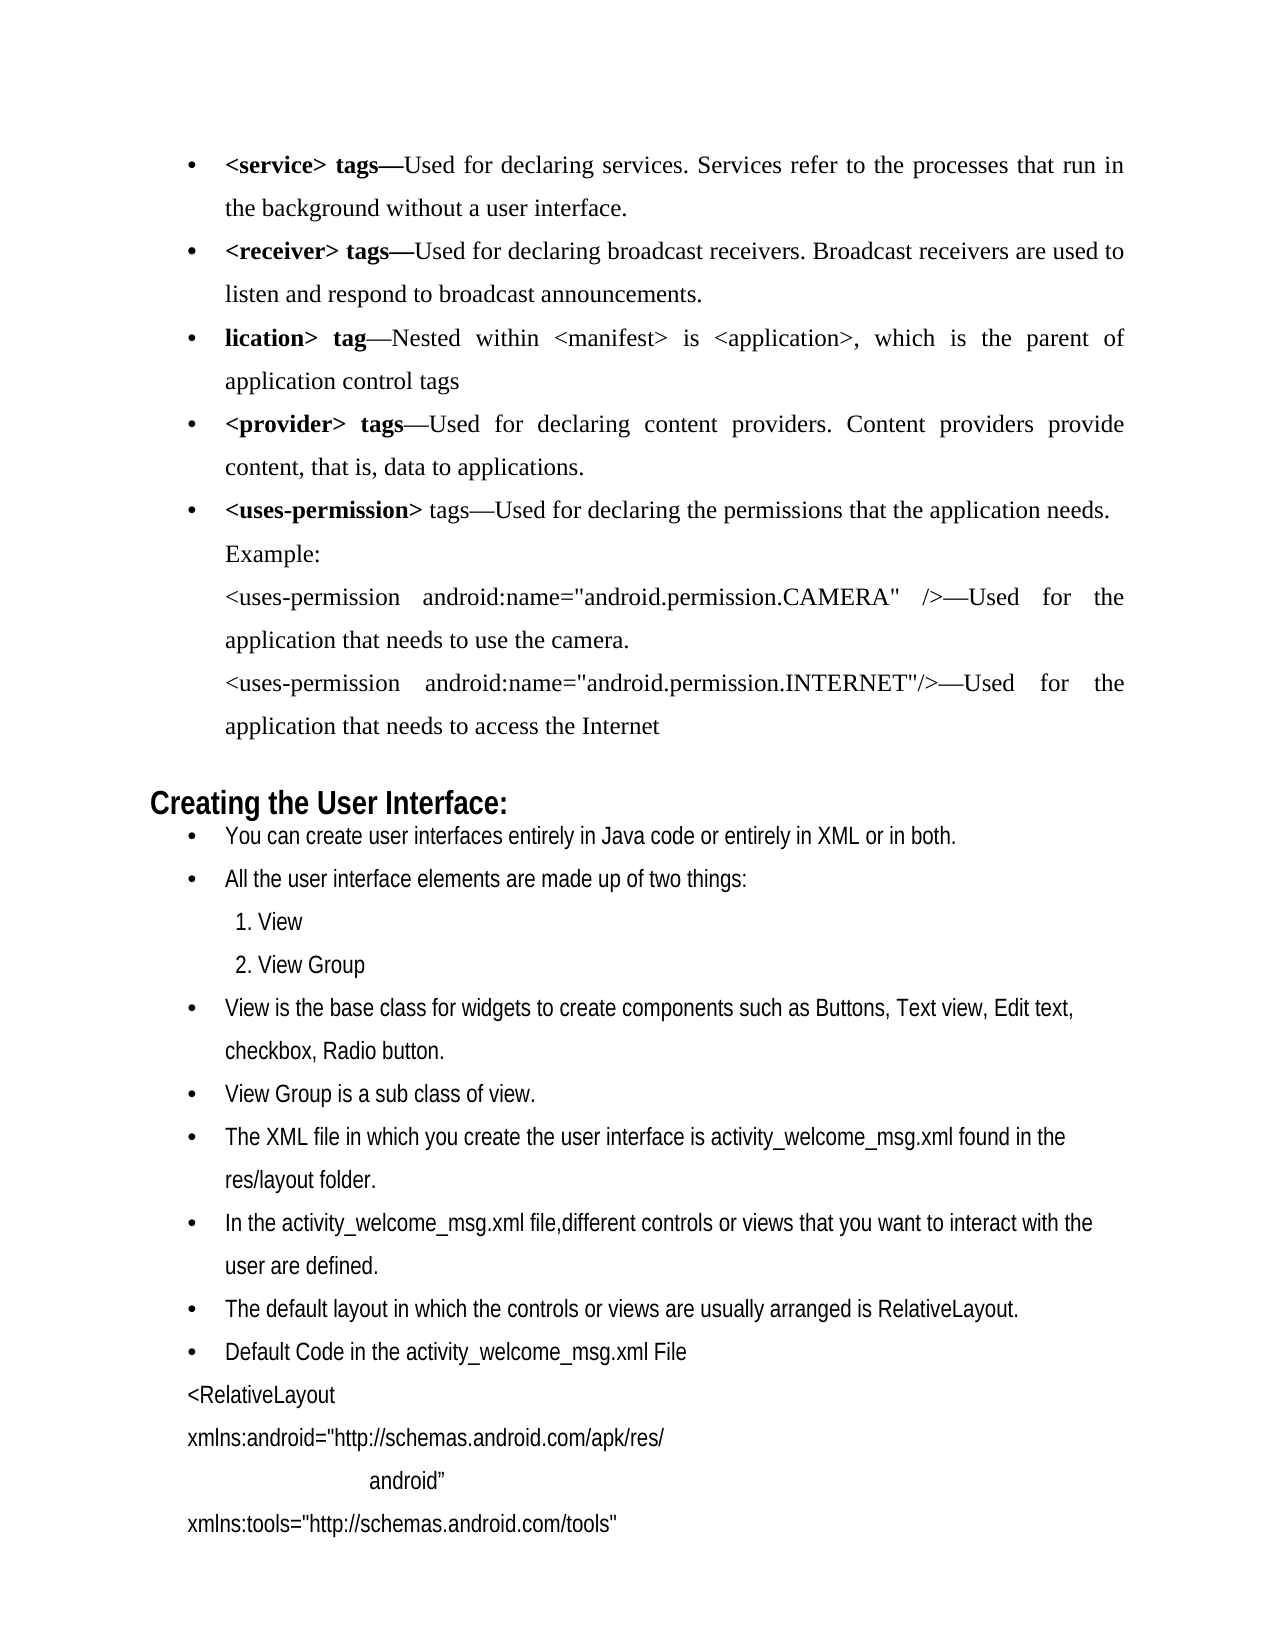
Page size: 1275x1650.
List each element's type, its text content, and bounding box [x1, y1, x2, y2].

text android” [187, 1466, 1125, 1495]
list You can create user interfaces entirely in Java code or entirely in XML or in both. [187, 821, 1125, 850]
list All the user interface elements are made up of two things: [187, 864, 1125, 893]
text xmlns:tools="http://schemas.android.com/tools" [187, 1509, 1125, 1538]
list View is the base class for widgets to create components such as Buttons, Text view, Edit text, checkbox, Radio button. [187, 993, 1125, 1065]
list <receiver> tags—Used for declaring broadcast receivers. Broadcast receivers are used to listen and respond to broadcast announcements. [187, 236, 1125, 308]
text xmlns:android="http://schemas.android.com/apk/res/ [187, 1423, 1125, 1452]
text <RelativeLayout [187, 1380, 1125, 1409]
list Default Code in the activity_welcome_msg.xml File [187, 1337, 1125, 1366]
text 1. View [150, 907, 1125, 936]
list <provider> tags—Used for declaring content providers. Content providers provide content, that is, data to applications. [187, 409, 1125, 481]
list <uses-permission> tags—Used for declaring the permissions that the application needs. [187, 495, 1125, 524]
text Creating the User Interface: [150, 783, 1125, 821]
list The default layout in which the controls or views are usually arranged is RelativeLayout. [187, 1294, 1125, 1323]
text Example: [225, 539, 1125, 567]
text <uses-permission android:name="android.permission.CAMERA" />—Used for the application that needs to use the camera. [225, 582, 1125, 654]
list <service> tags—Used for declaring services. Services refer to the processes that run in the background without a user interface. [187, 150, 1125, 222]
list lication> tag—Nested within <manifest> is <application>, which is the parent of application control tags [187, 323, 1125, 395]
list In the activity_welcome_msg.xml file,different controls or views that you want to interact with the user are defined. [187, 1208, 1125, 1280]
list View Group is a sub class of view. [187, 1079, 1125, 1108]
list The XML file in which you create the user interface is activity_welcome_msg.xml found in the res/layout folder. [187, 1122, 1125, 1194]
text 2. View Group [150, 950, 1125, 979]
text <uses-permission android:name="android.permission.INTERNET"/>—Used for the application that needs to access the Internet [225, 668, 1125, 740]
